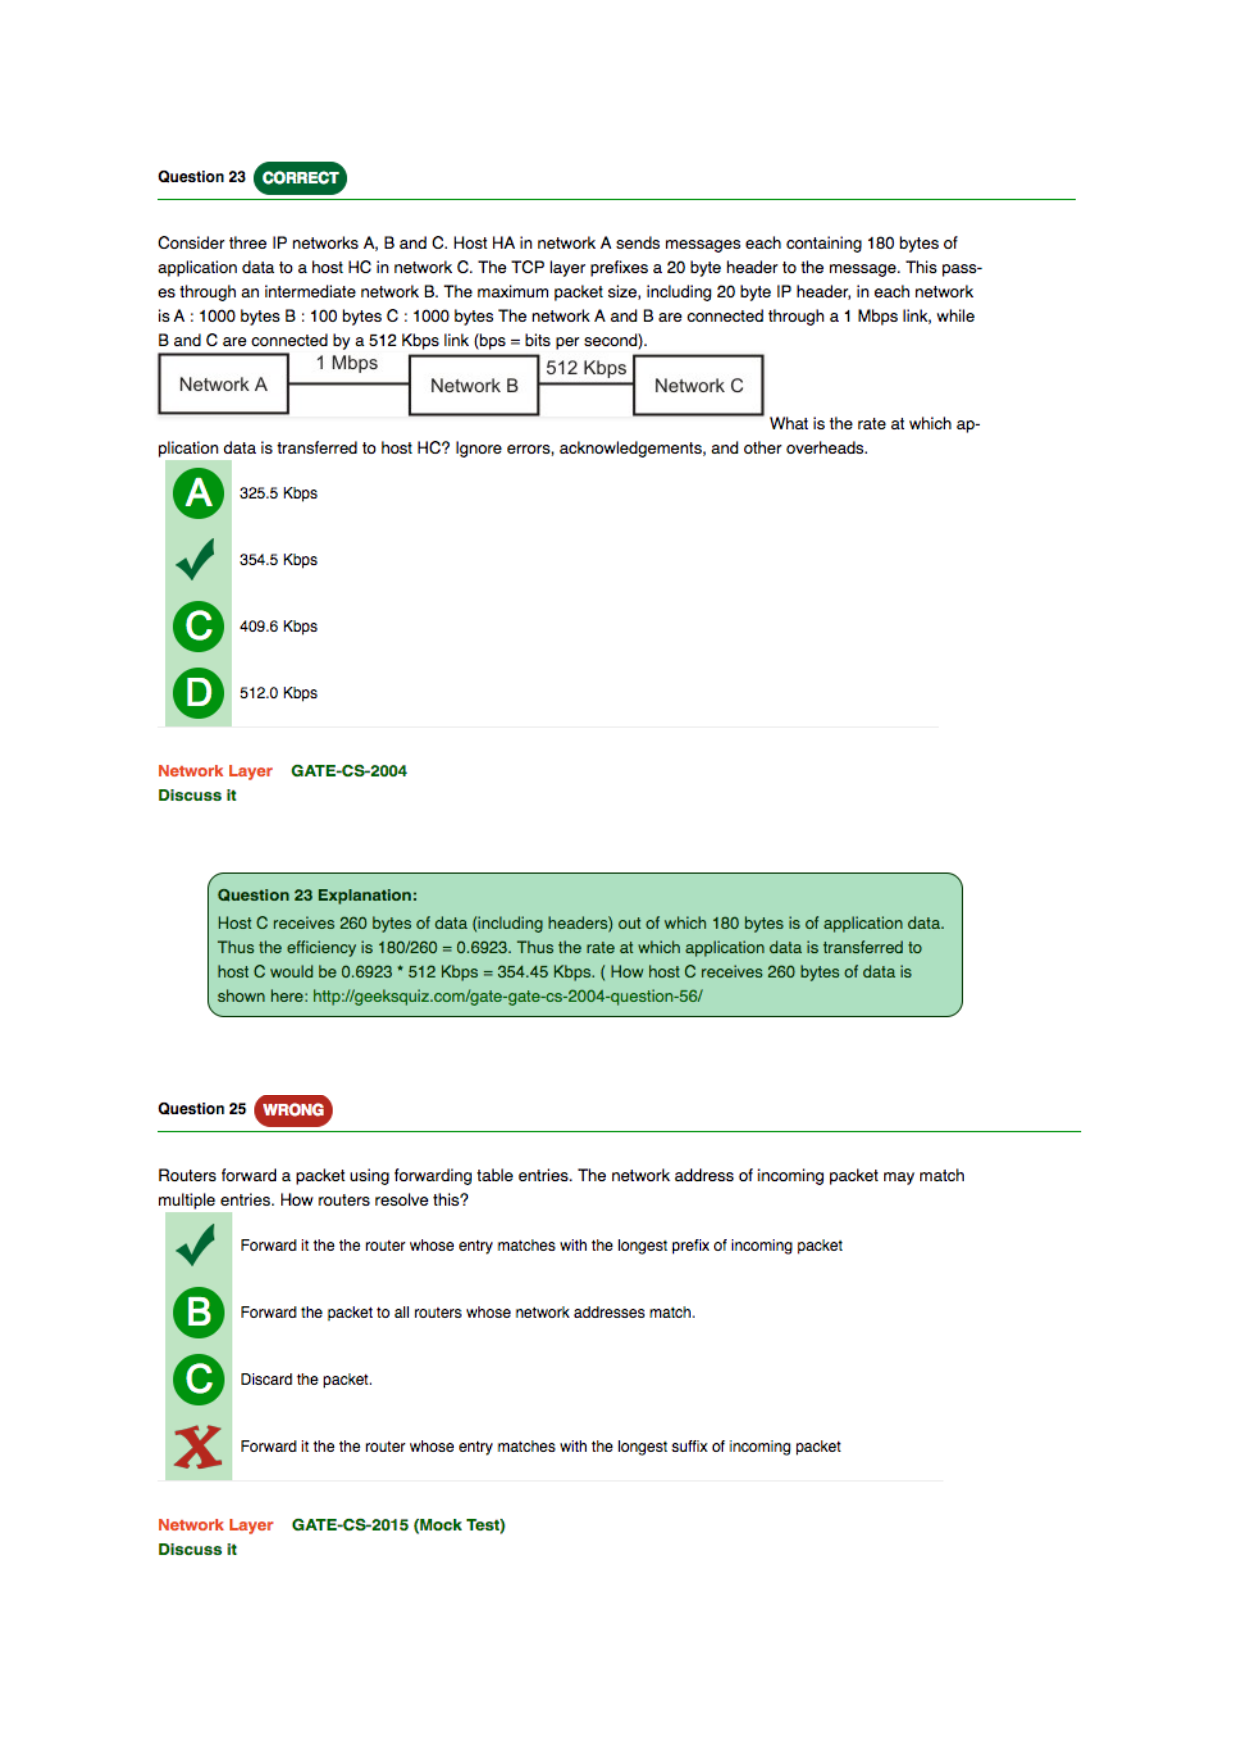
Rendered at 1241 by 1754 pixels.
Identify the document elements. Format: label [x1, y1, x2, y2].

picture [150, 1095, 1089, 1568]
picture [150, 150, 1090, 1034]
